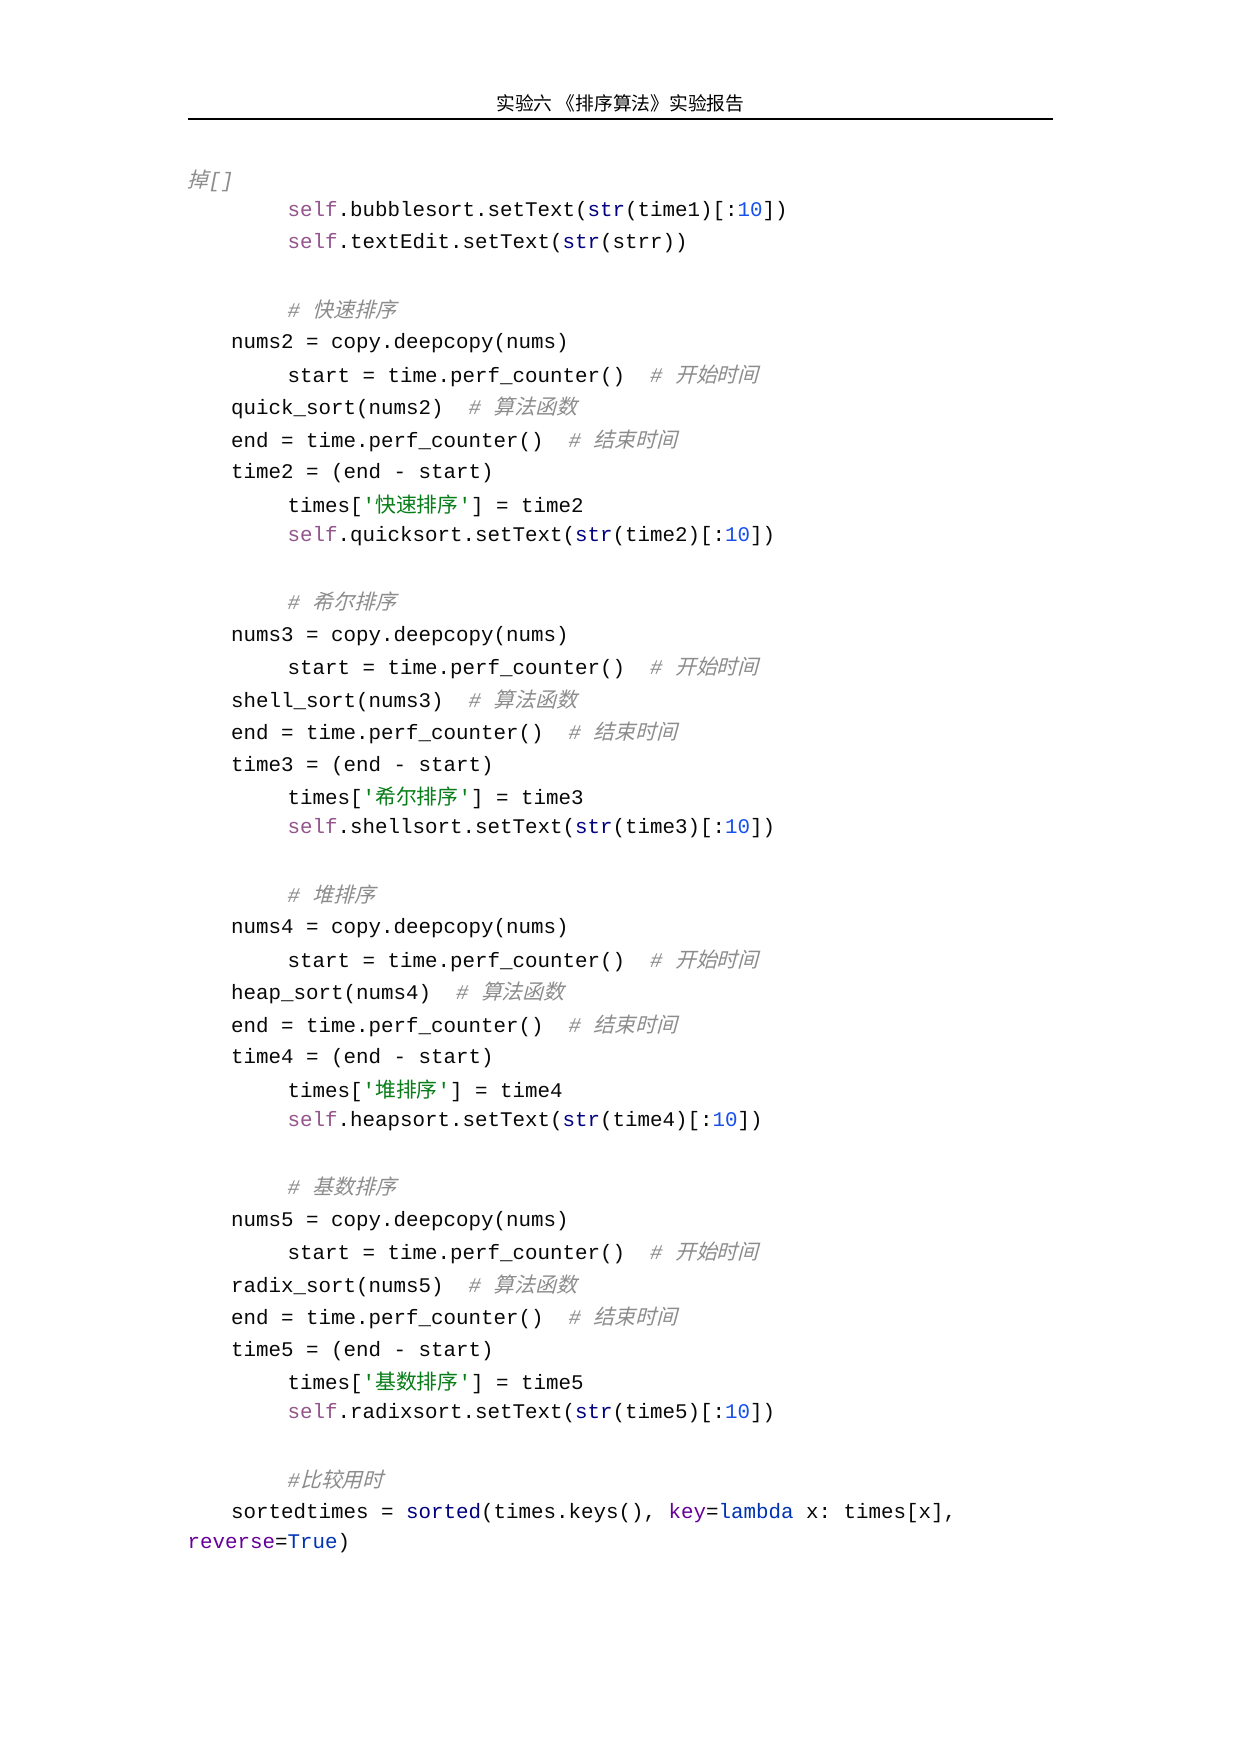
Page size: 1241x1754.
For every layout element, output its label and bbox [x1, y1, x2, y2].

text [187, 162, 1053, 1559]
